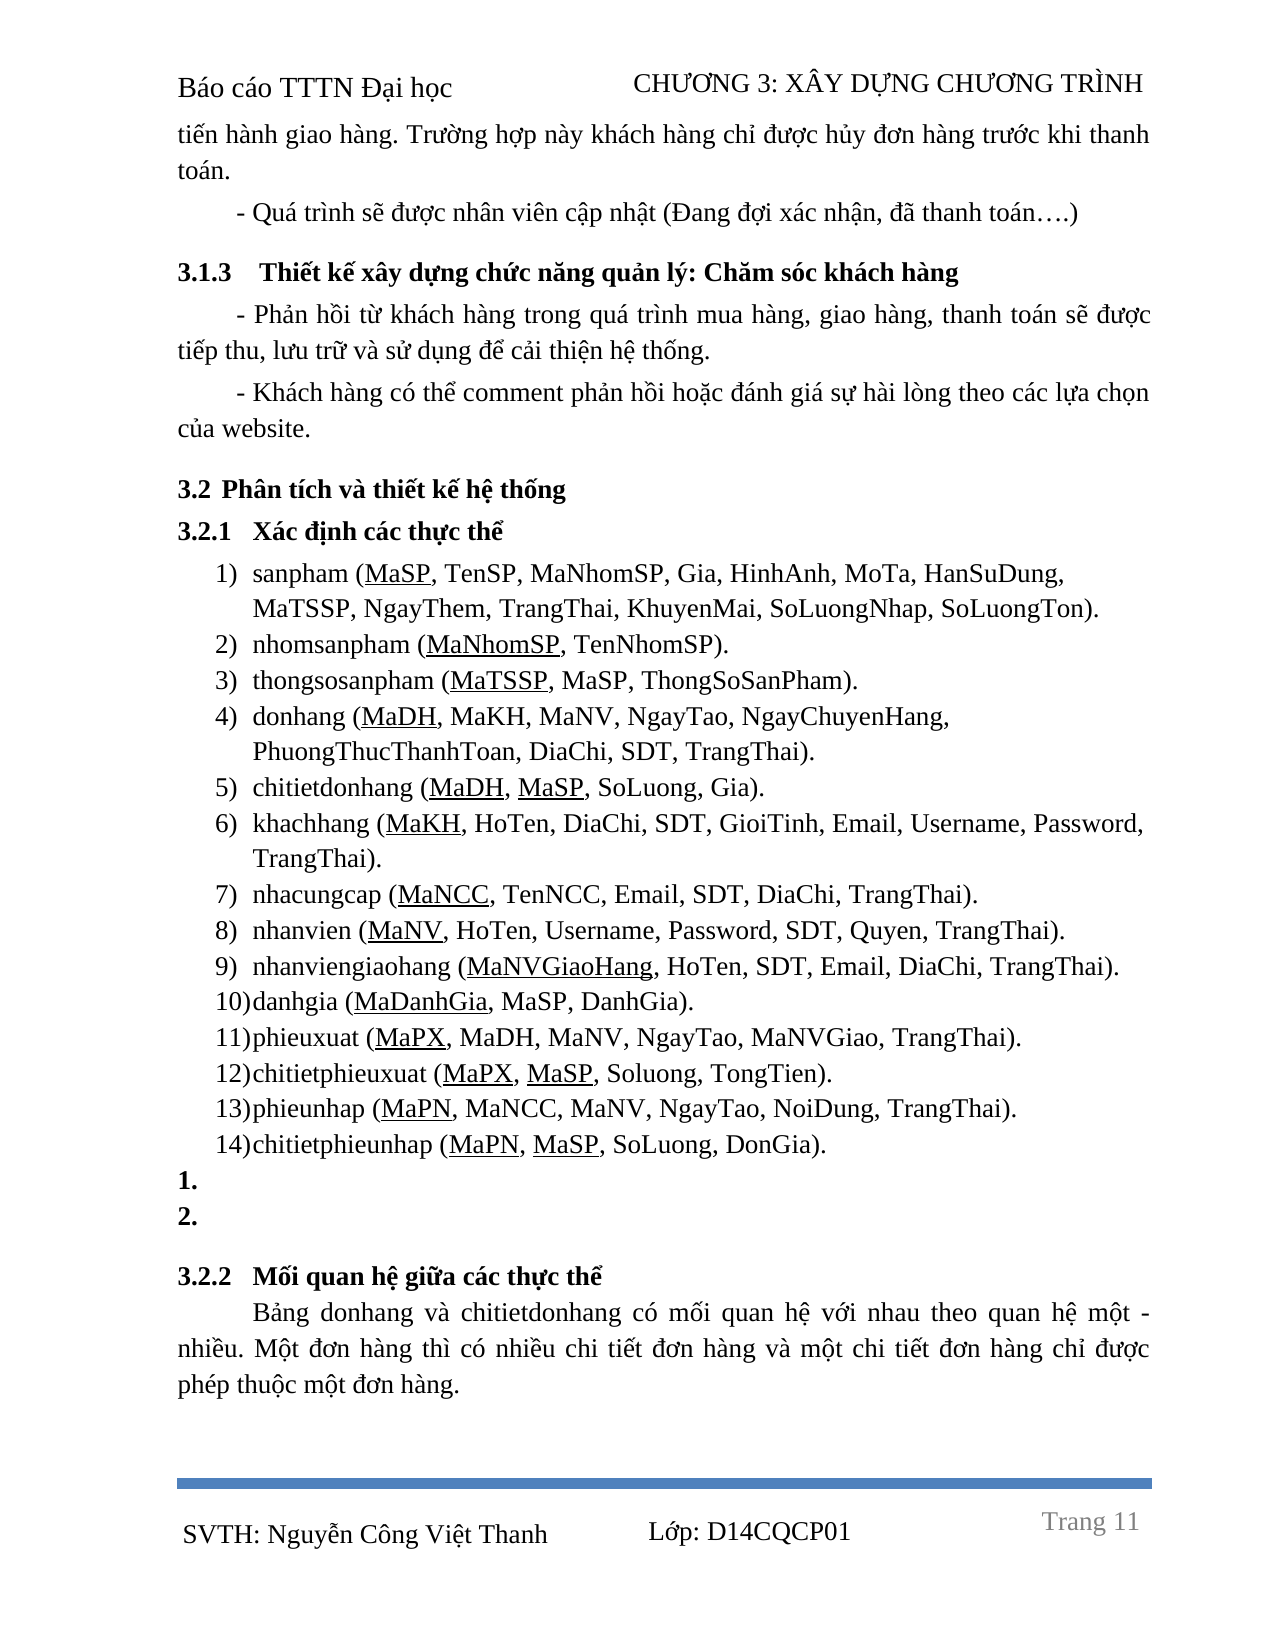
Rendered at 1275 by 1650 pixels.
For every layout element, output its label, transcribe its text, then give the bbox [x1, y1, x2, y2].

list chitietdonhang (MaDH, MaSP, SoLuong, Gia). [215, 771, 1152, 802]
list chitietphieuxuat (MaPX, MaSP, Soluong, TongTien). [215, 1057, 1152, 1088]
list nhacungcap (MaNCC, TenNCC, Email, SDT, DiaChi, TrangThai). [215, 878, 1152, 909]
list phieuxuat (MaPX, MaDH, MaNV, NgayTao, MaNVGiao, TrangThai). [215, 1021, 1152, 1052]
list Mối quan hệ giữa các thực thể [177, 1261, 1152, 1292]
list donhang (MaDH, MaKH, MaNV, NgayTao, NgayChuyenHang, PhuongThucThanhToan, DiaChi, SDT, TrangThai). [215, 699, 1152, 766]
list danhgia (MaDanhGia, MaSP, DanhGia). [215, 985, 1152, 1017]
list sanpham (MaSP, TenSP, MaNhomSP, Gia, HinhAnh, MoTa, HanSuDung, MaTSSP, NgayThem, TrangThai, KhuyenMai, SoLuongNhap, SoLuongTon). [215, 557, 1152, 623]
list Thiết kế xây dựng chức năng quản lý: Chăm sóc khách hàng [177, 257, 1152, 288]
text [177, 118, 1152, 185]
list nhanvien (MaNV, HoTen, Username, Password, SDT, Quyen, TrangThai). [215, 914, 1152, 945]
list thongsosanpham (MaTSSP, MaSP, ThongSoSanPham). [215, 664, 1152, 695]
text - Phản hồi từ khách hàng trong quá trình mua hàng, giao hàng, thanh toán sẽ được tiếp thu, lưu trữ và sử dụng để cải thiện hệ thống. [177, 298, 1152, 365]
text - Khách hàng có thể comment phản hồi hoặc đánh giá sự hài lòng theo các lựa chọn của website. [177, 376, 1152, 443]
list chitietphieunhap (MaPN, MaSP, SoLuong, DonGia). [215, 1128, 1152, 1159]
text - Quá trình sẽ được nhân viên cập nhật (Đang đợi xác nhận, đã thanh toán….) [177, 196, 1152, 227]
list Phân tích và thiết kế hệ thống [177, 473, 1152, 504]
list nhomsanpham (MaNhomSP, TenNhomSP). [215, 628, 1152, 659]
list khachhang (MaKH, HoTen, DiaChi, SDT, GioiTinh, Email, Username, Password, TrangThai). [215, 807, 1152, 874]
list phieunhap (MaPN, MaNCC, MaNV, NgayTao, NoiDung, TrangThai). [215, 1093, 1152, 1124]
list nhanviengiaohang (MaNVGiaoHang, HoTen, SDT, Email, DiaChi, TrangThai). [215, 950, 1152, 981]
list Xác định các thực thể [177, 515, 1152, 546]
text Bảng donhang và chitietdonhang có mối quan hệ với nhau theo quan hệ một - nhiều. Một đơn hàng thì có nhiều chi tiết đơn hàng và một chi tiết đơn hàng chỉ được phép thuộc một đơn hàng. [177, 1296, 1152, 1399]
